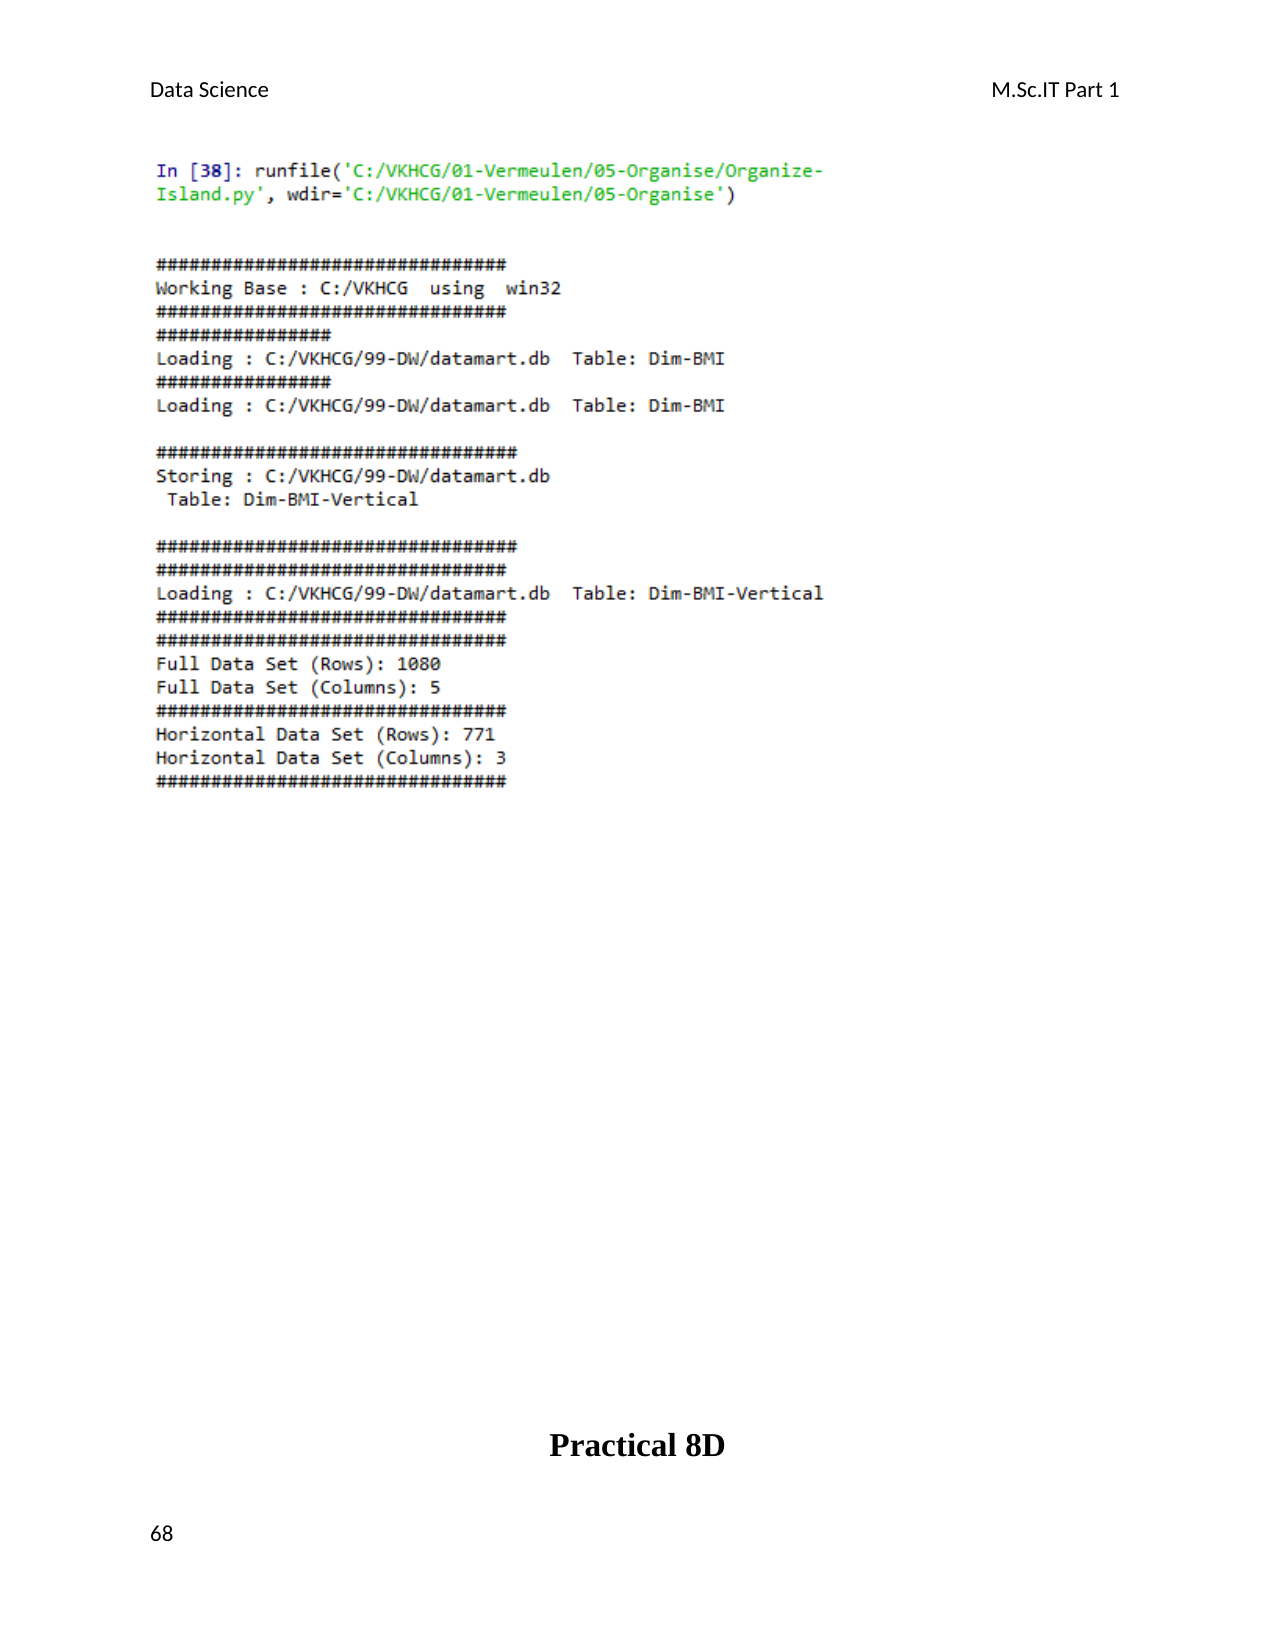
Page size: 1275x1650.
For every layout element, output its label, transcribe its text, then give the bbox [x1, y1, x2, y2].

text Practical 8D [150, 1426, 1125, 1464]
picture [150, 150, 843, 805]
